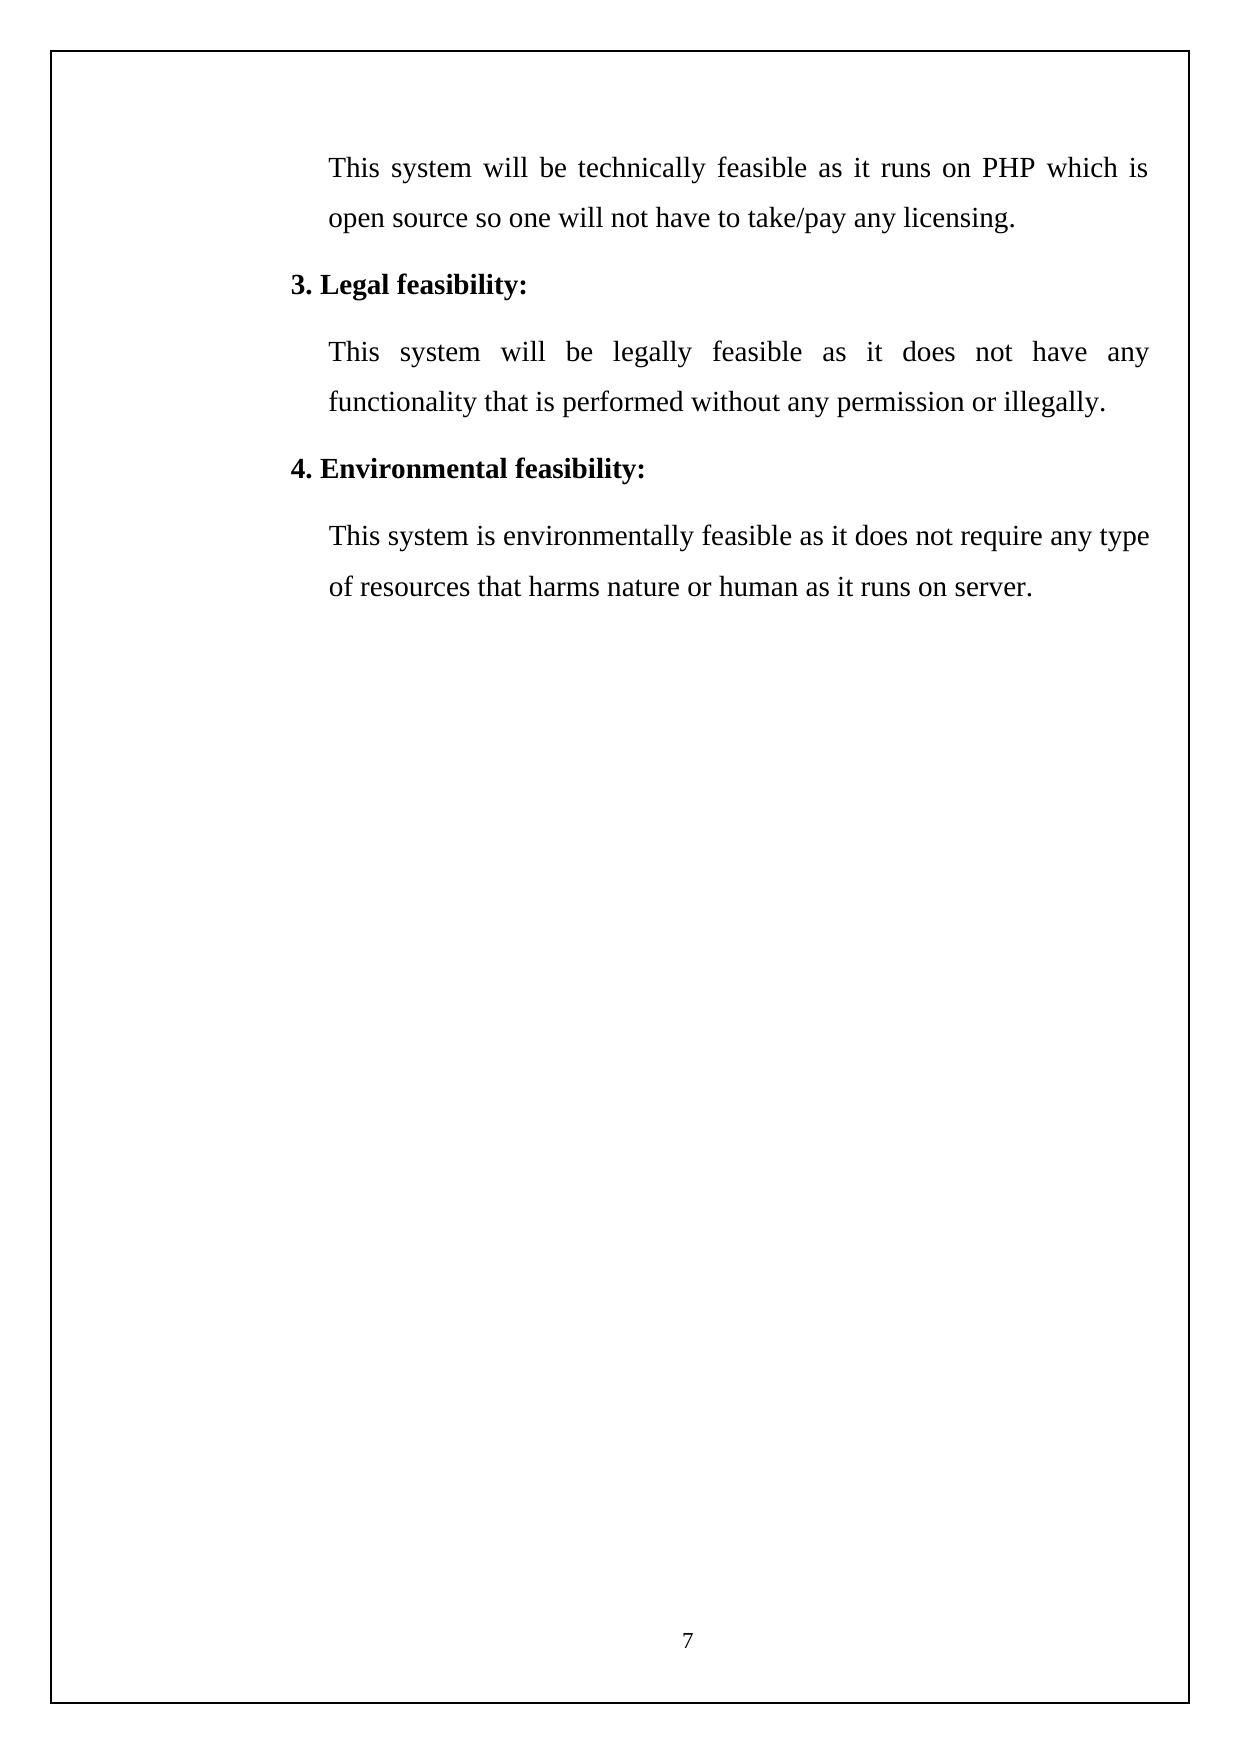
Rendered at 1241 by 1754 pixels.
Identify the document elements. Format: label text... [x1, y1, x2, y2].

text 4. Environmental feasibility: [291, 452, 1150, 485]
text This system is environmentally feasible as it does not require any type of resources that harms nature or human as it runs on server. [328, 518, 1150, 602]
text 3. Legal feasibility: [291, 267, 1150, 301]
text This system will be technically feasible as it runs on PHP which is open source so one will not have to take/pay any licensing. [328, 150, 1150, 234]
text This system will be legally feasible as it does not have any functionality that is performed without any permission or illegally. [328, 334, 1150, 418]
